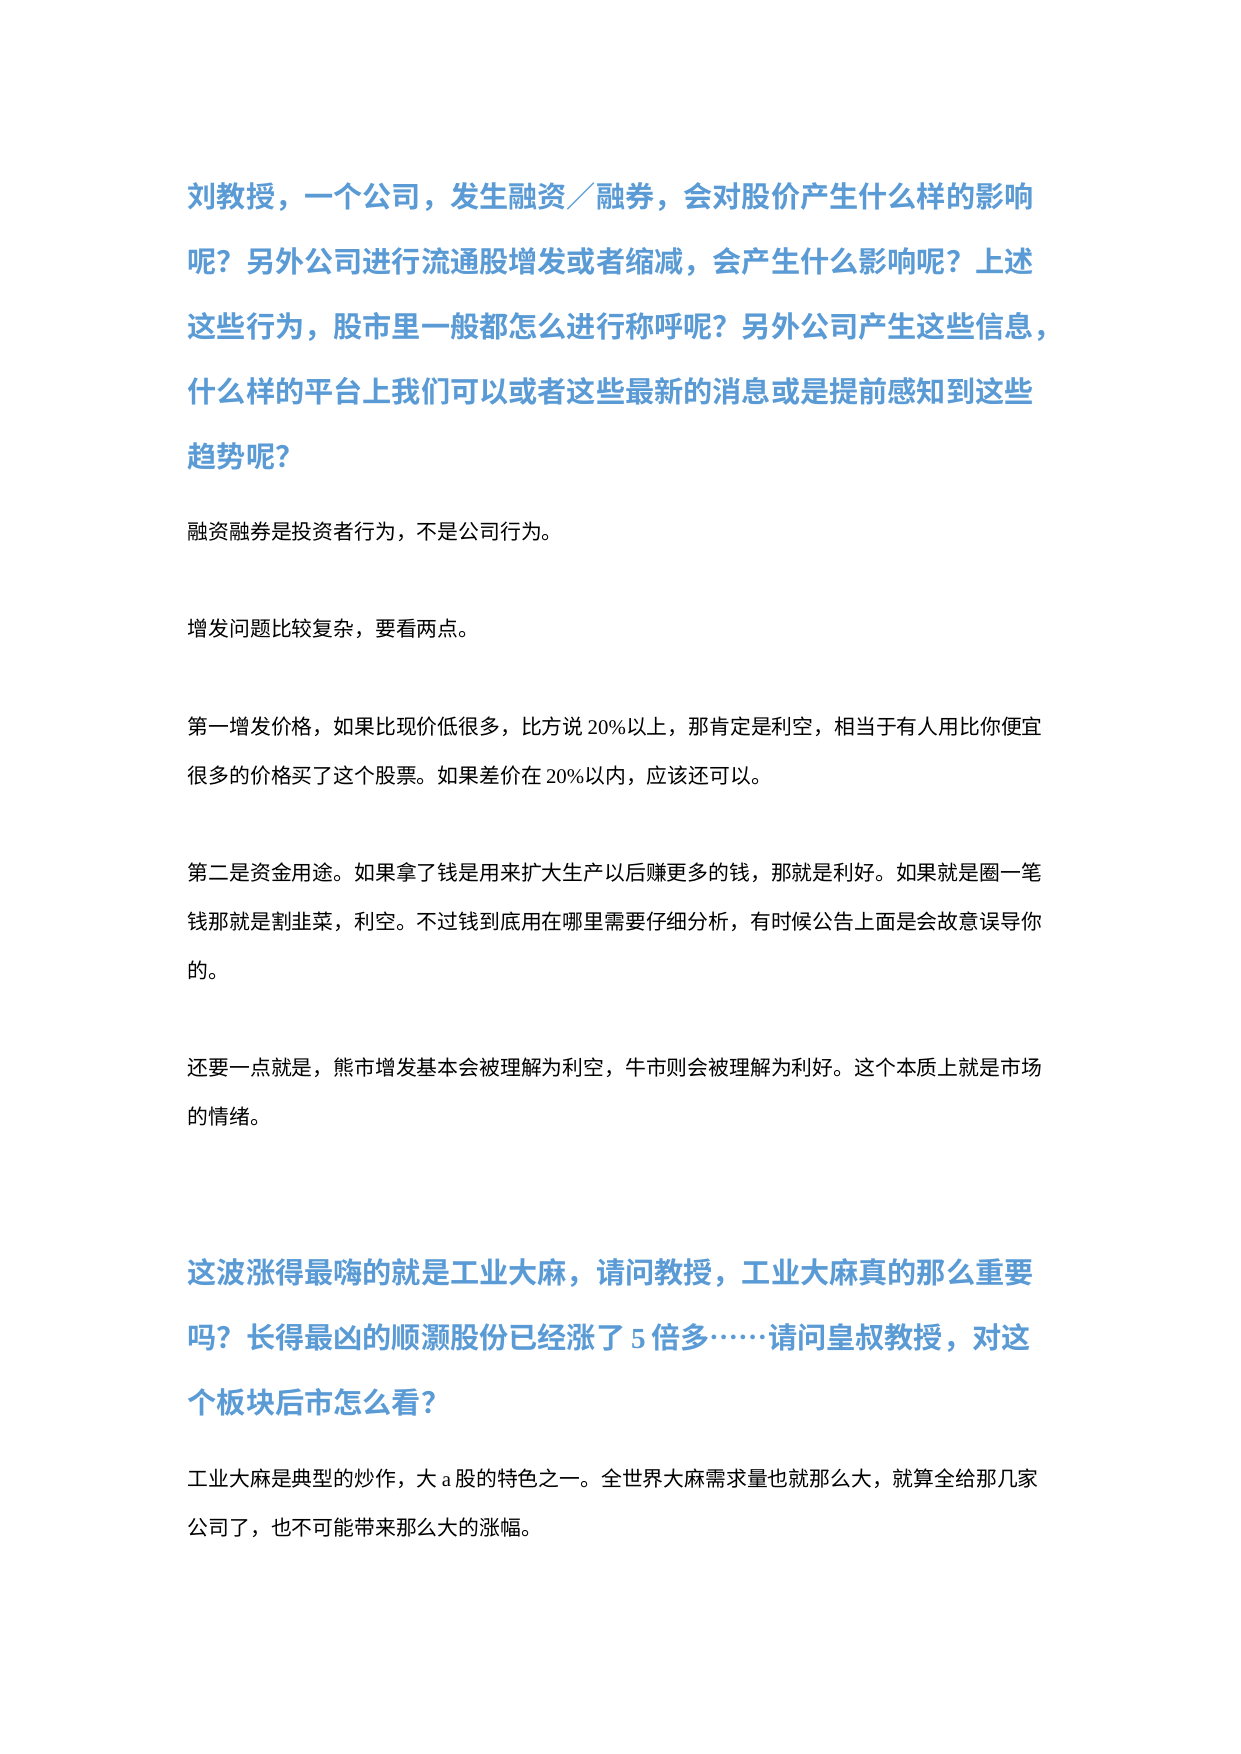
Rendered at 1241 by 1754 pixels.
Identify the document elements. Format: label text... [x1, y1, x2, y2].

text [187, 1461, 1053, 1542]
text 这波涨得最嗨的就是工业大麻，请问教授，工业大麻真的那么重要吗？长得最凶的顺灏股份已经涨了5倍多……请问皇叔教授，对这个板块后市怎么看？ [187, 1239, 1053, 1434]
text 融资融券是投资者行为，不是公司行为。 增发问题比较复杂，要看两点。 第一增发价格，如果比现价低很多，比方说20%以上，那肯定是利空，相当于有人用比你便宜很多的价格买了这个股票。如果差价在20%以内，应该还可以。 第二是资金用途。如果拿了钱是用来扩大生产以后赚更多的钱，那就是利好。如果就是圈一笔钱那就是割韭菜，利空。不过钱到底用在哪里需要仔细分析，有时候公告上面是会故意误导你的。 还要一点就是，熊市增发基本会被理解为利空，牛市则会被理解为利好。这个本质上就是市场的情绪。 [187, 514, 1053, 1132]
text 刘教授，一个公司，发生融资／融券，会对股价产生什么样的影响呢？另外公司进行流通股增发或者缩减，会产生什么影响呢？上述这些行为，股市里一般都怎么进行称呼呢？另外公司产生这些信息，什么样的平台上我们可以或者这些最新的消息或是提前感知到这些趋势呢？ [187, 162, 1053, 487]
